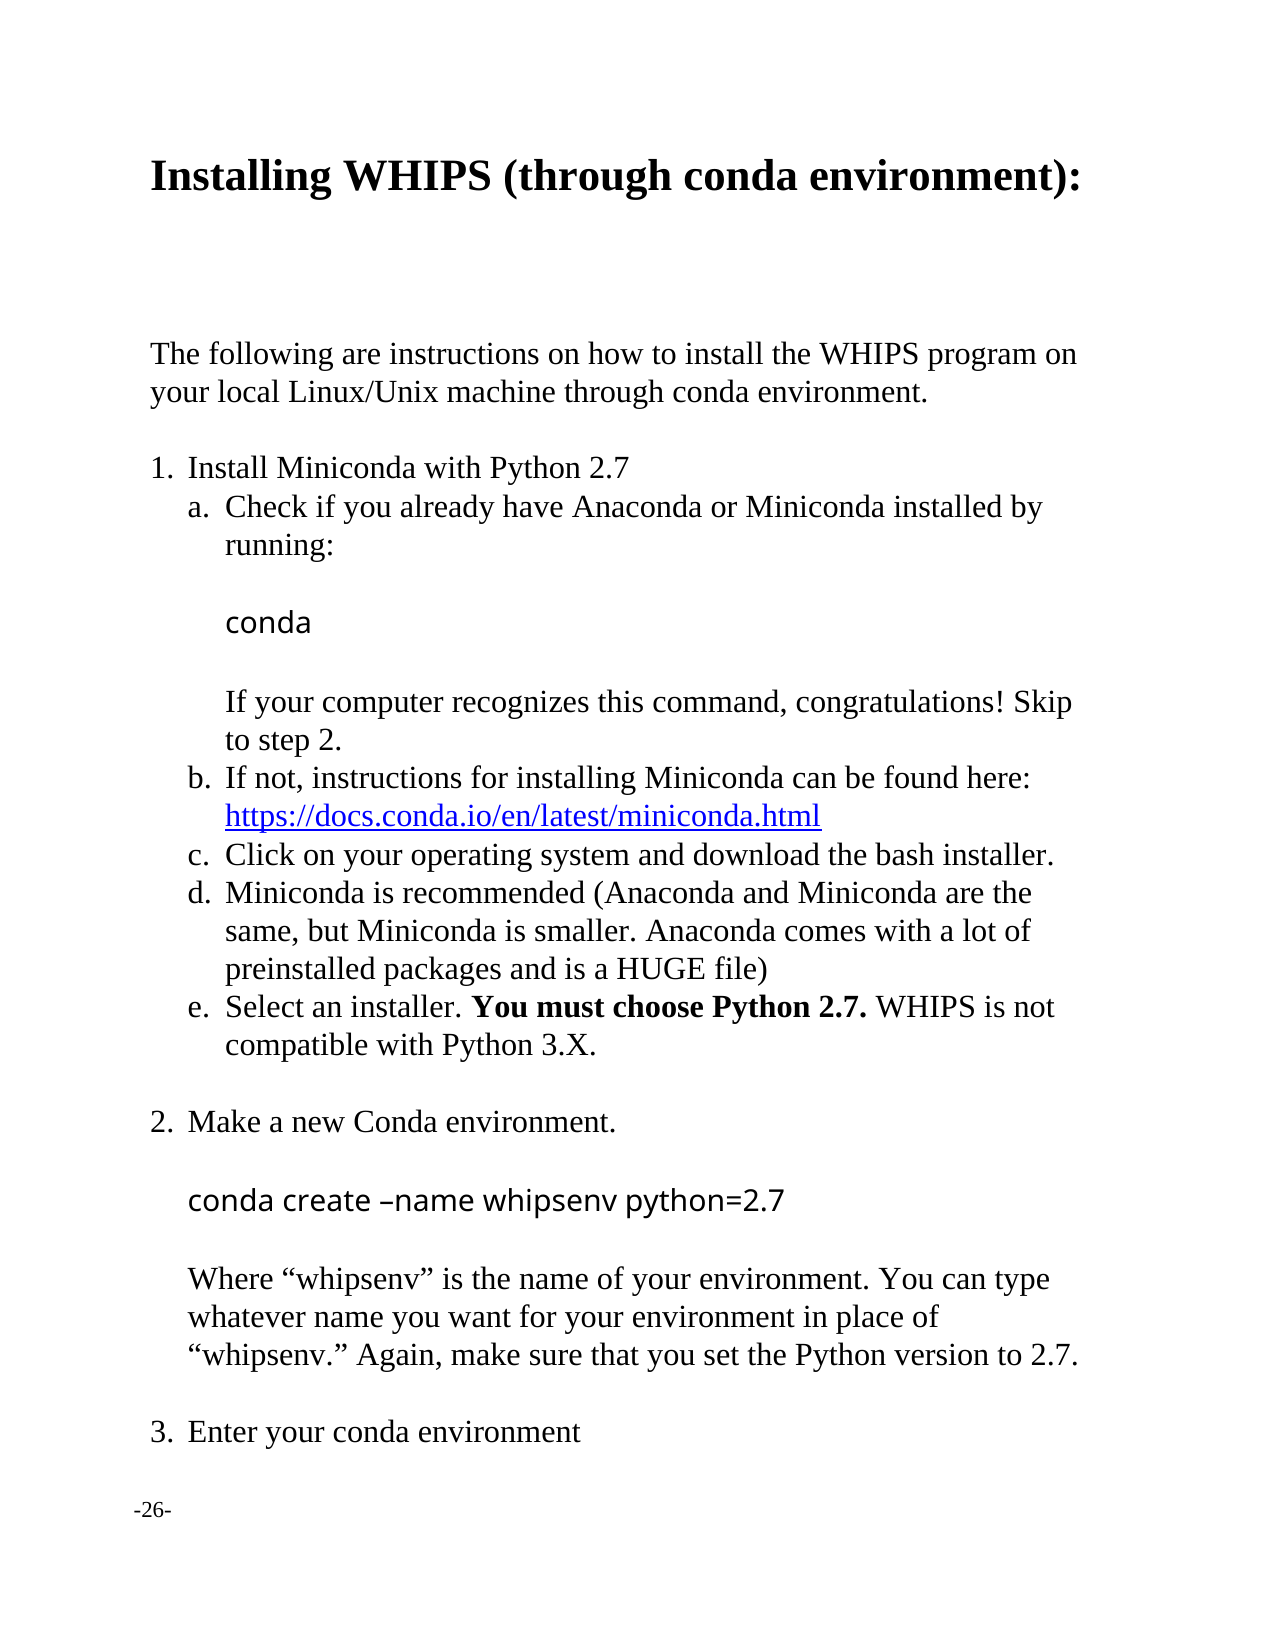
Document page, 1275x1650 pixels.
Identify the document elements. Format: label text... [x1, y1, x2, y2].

text https://docs.conda.io/en/latest/miniconda.html [225, 797, 1094, 834]
list Check if you already have Anaconda or Miniconda installed by running: [187, 487, 1094, 562]
list Click on your operating system and download the bash installer. [187, 835, 1094, 872]
list If not, instructions for installing Miniconda can be found here: [187, 758, 1094, 796]
text If your computer recognizes this command, congratulations! Skip to step 2. [225, 682, 1094, 757]
text conda [225, 601, 1094, 643]
list Enter your conda environment [150, 1412, 1094, 1449]
list Make a new Conda environment. [150, 1102, 1094, 1139]
subtitle Installing WHIPS (through conda environment): [150, 149, 1187, 201]
list Select an installer. You must choose Python 2.7. WHIPS is not compatible with Python 3.X. [187, 988, 1094, 1063]
list Miniconda is recommended (Anaconda and Miniconda are the same, but Miniconda is smaller. Anaconda comes with a lot of preinstalled packages and is a HUGE file) [187, 873, 1094, 986]
text Where “whipsenv” is the name of your environment. You can type whatever name you want for your environment in place of “whipsenv.” Again, make sure that you set the Python version to 2.7. [187, 1259, 1094, 1373]
text The following are instructions on how to install the WHIPS program on your local Linux/Unix machine through conda environment. [150, 334, 1094, 409]
text conda create –name whipsenv python=2.7 [187, 1179, 1094, 1220]
list Install Miniconda with Python 2.7 [150, 449, 1094, 486]
